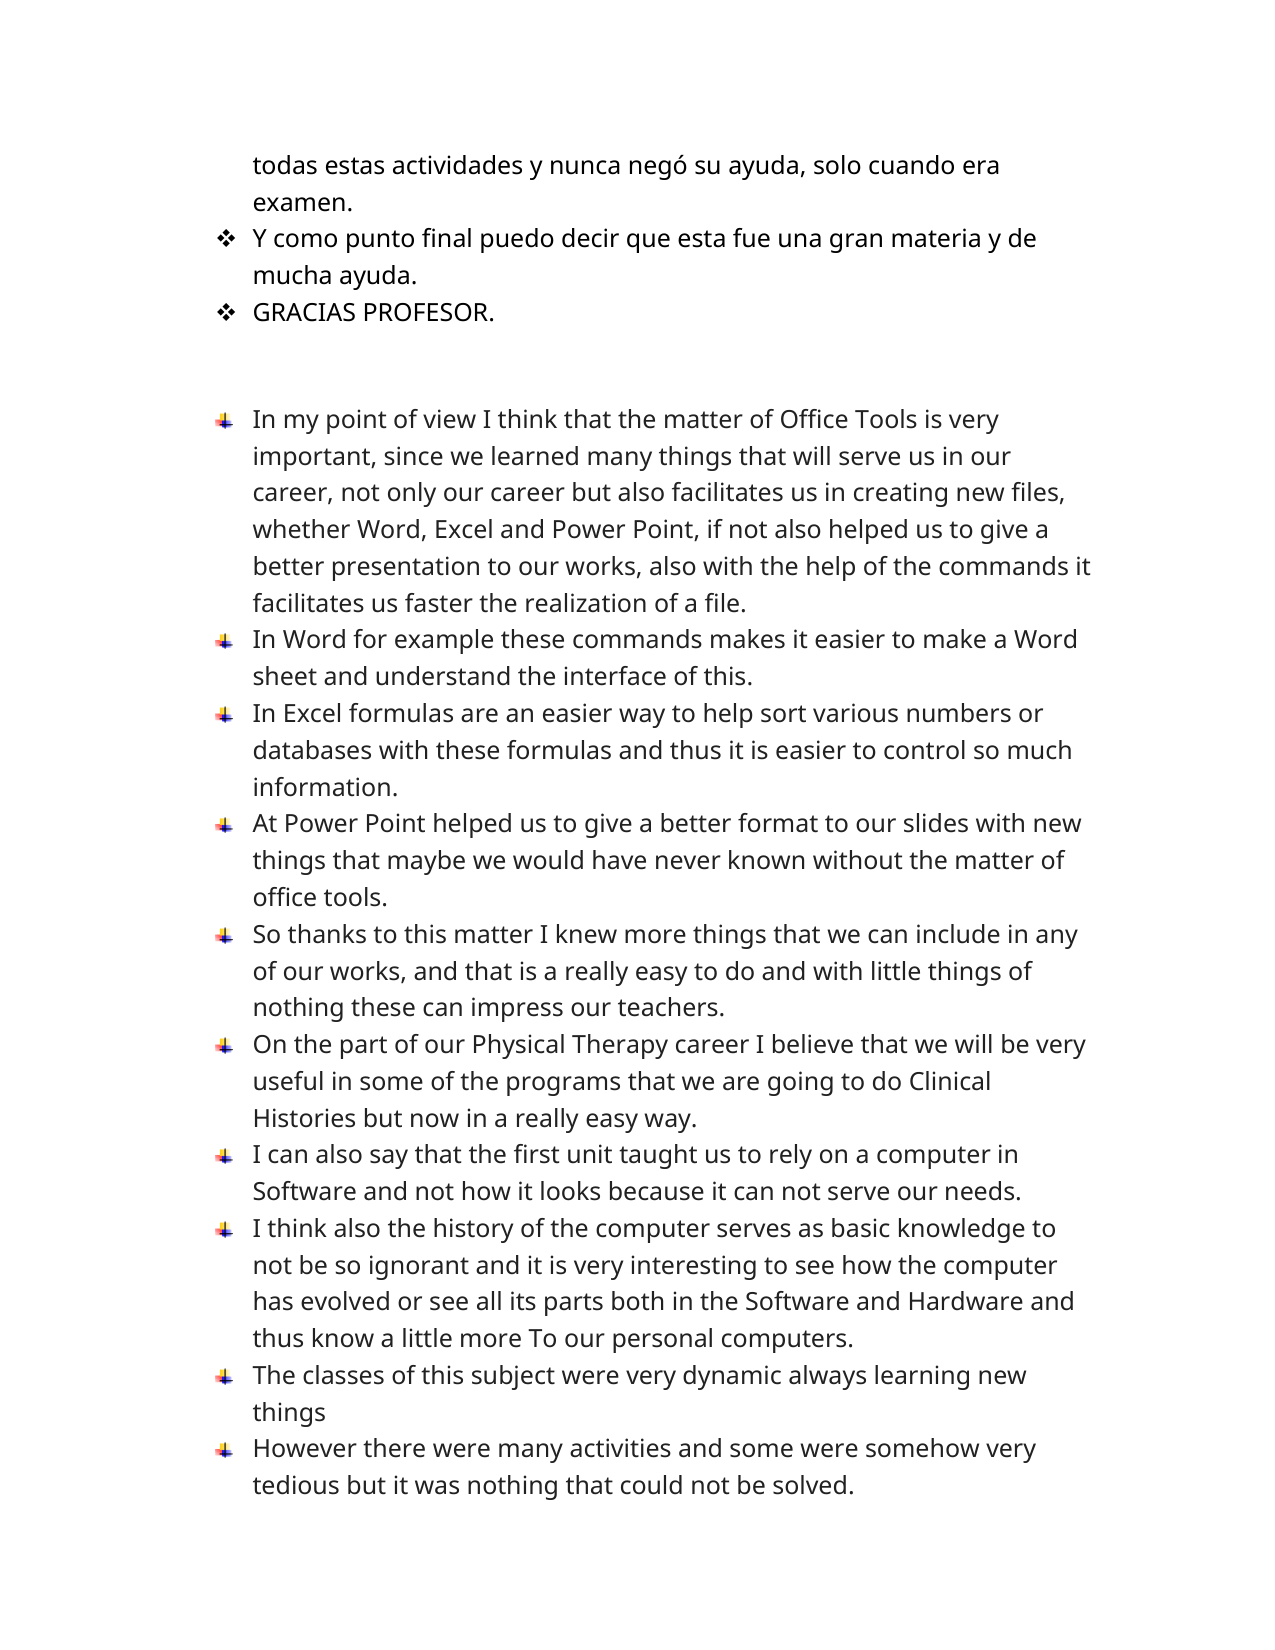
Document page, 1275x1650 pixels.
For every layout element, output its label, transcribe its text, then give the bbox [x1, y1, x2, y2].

list GRACIAS PROFESOR. [215, 295, 1098, 329]
picture [215, 926, 233, 944]
list I think also the history of the computer serves as basic knowledge to not be so ignorant and it is very interesting to see how the computer has evolved or see all its parts both in the Software and Hardware and thus know a little more To our personal computers. [215, 1211, 1098, 1355]
list So thanks to this matter I knew more things that we can include in any of our works, and that is a really easy to do and with little things of nothing these can impress our teachers. [215, 916, 1098, 1024]
list On the part of our Physical Therapy career I believe that we will be very useful in some of the programs that we are going to do Clinical Histories but now in a really easy way. [215, 1027, 1098, 1134]
list In Excel formulas are an easier way to help sort various numbers or databases with these formulas and thus it is easier to control so much information. [215, 696, 1098, 803]
picture [215, 1147, 233, 1164]
list However there were many activities and some were somehow very tedious but it was nothing that could not be solved. [215, 1431, 1098, 1502]
list The classes of this subject were very dynamic always learning new things [215, 1358, 1098, 1428]
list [215, 148, 1098, 218]
picture [215, 632, 233, 649]
list Y como punto final puedo decir que esta fue una gran materia y de mucha ayuda. [215, 221, 1098, 292]
list I can also say that the first unit taught us to rely on a computer in Software and not how it looks because it can not serve our needs. [215, 1137, 1098, 1208]
picture [215, 1367, 233, 1385]
picture [215, 1441, 233, 1458]
list In my point of view I think that the matter of Office Tools is very important, since we learned many things that will serve us in our career, not only our career but also facilitates us in creating new files, whether Word, Excel and Power Point, if not also helped us to give a better presentation to our works, also with the help of the commands it facilitates us faster the realization of a file. [215, 402, 1098, 619]
picture [215, 705, 233, 723]
list In Word for example these commands makes it easier to make a Word sheet and understand the interface of this. [215, 622, 1098, 693]
picture [215, 411, 233, 429]
picture [215, 816, 233, 833]
list At Power Point helped us to give a better format to our slides with new things that maybe we would have never known without the matter of office tools. [215, 806, 1098, 914]
picture [215, 1220, 233, 1238]
picture [215, 1036, 233, 1054]
